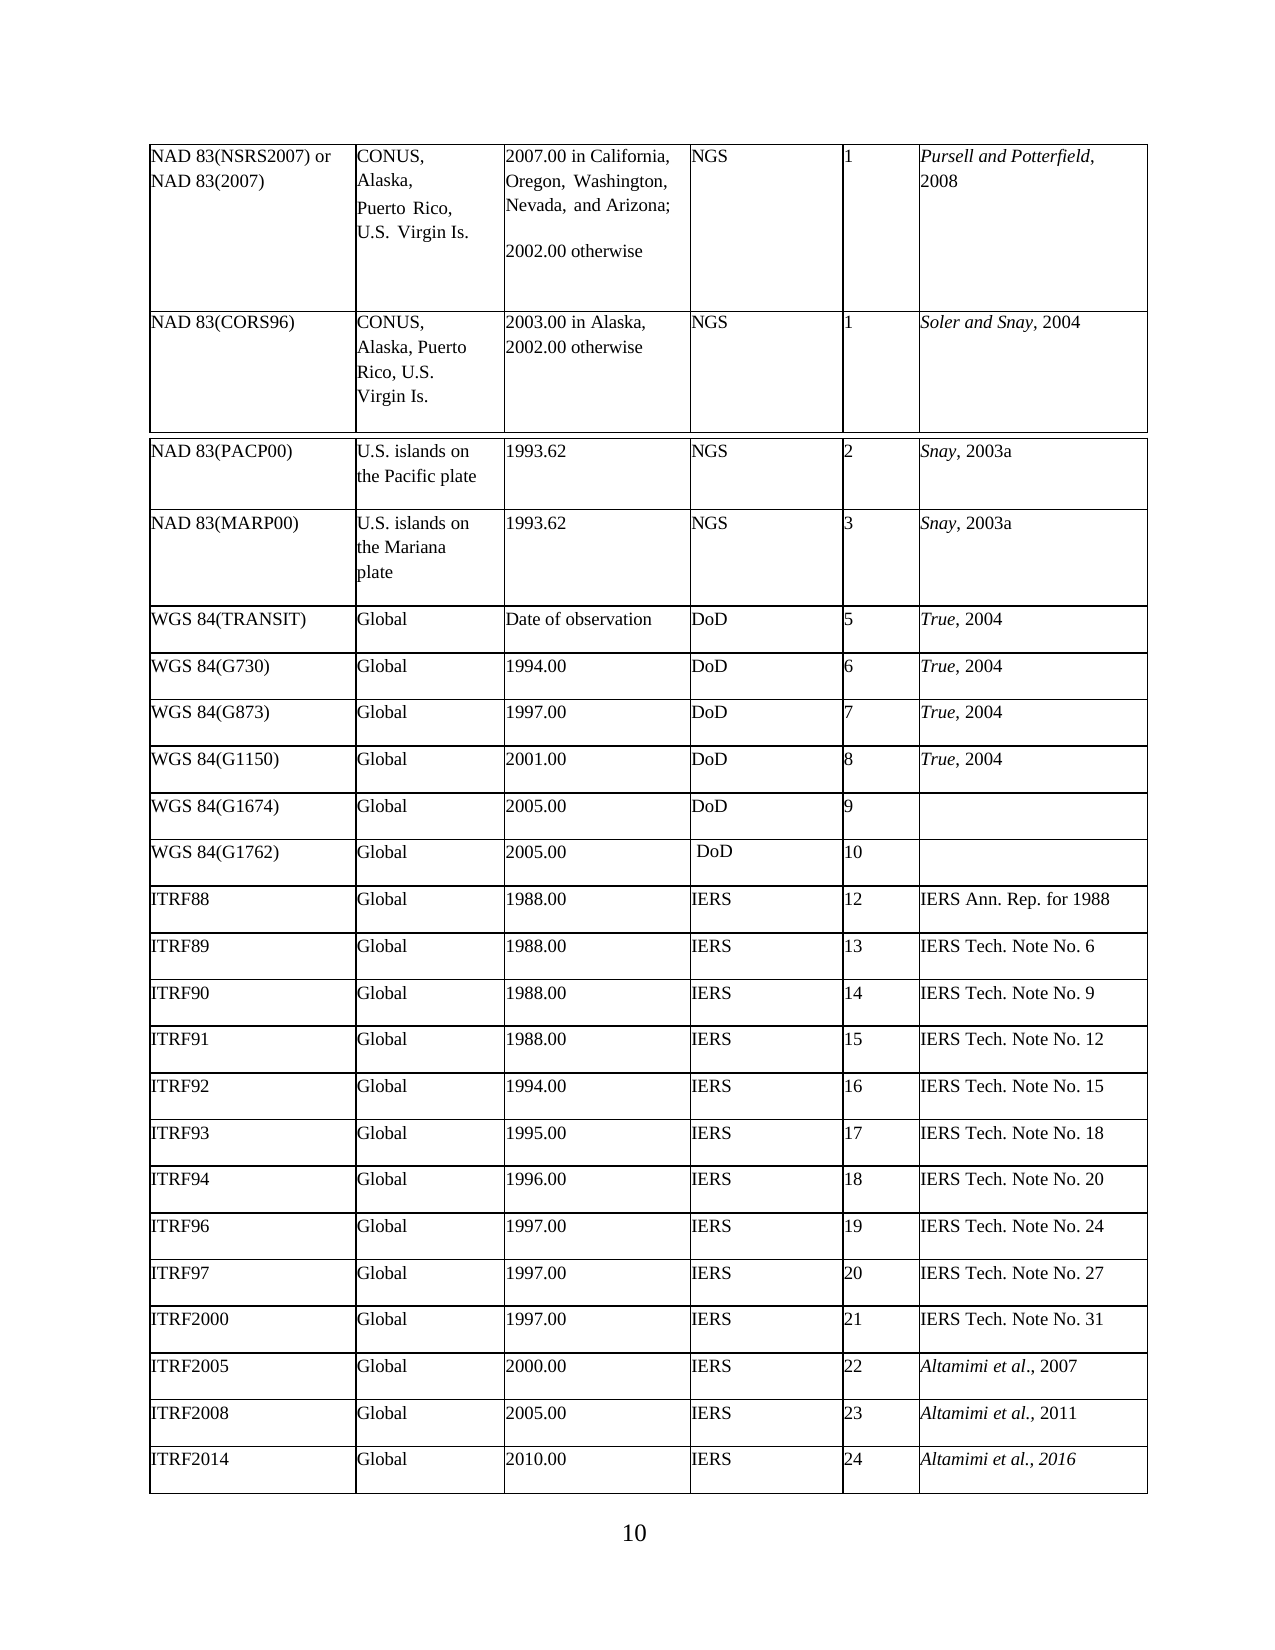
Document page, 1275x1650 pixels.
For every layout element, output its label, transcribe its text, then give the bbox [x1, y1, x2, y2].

table_header NAD 83(PACP00) [151, 439, 355, 509]
table_cell WGS 84(G730) [151, 654, 355, 699]
table_cell 1 [844, 312, 919, 432]
table_cell IERS Tech. Note No. 6 [920, 934, 1147, 979]
table_cell Global [357, 980, 504, 1025]
table_cell Global [357, 794, 504, 839]
table_cell IERS Tech. Note No. 9 [920, 980, 1147, 1025]
table_cell 2000.00 [505, 1354, 690, 1399]
table_header NGS [691, 439, 842, 509]
table_cell Global [357, 1120, 504, 1165]
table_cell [357, 145, 504, 311]
table_cell Global [357, 1354, 504, 1399]
table_header 1993.62 [505, 439, 690, 509]
table_cell ITRF88 [151, 887, 355, 932]
table_cell True, 2004 [920, 747, 1147, 792]
table_cell 1997.00 [505, 1260, 690, 1305]
table_cell Snay, 2003a [920, 510, 1147, 605]
table_cell IERS [691, 1447, 842, 1492]
table_cell WGS 84(G1762) [151, 840, 355, 885]
table_cell Global [357, 840, 504, 885]
table_cell Global [357, 887, 504, 932]
table_cell WGS 84(TRANSIT) [151, 607, 355, 652]
table_cell 20 [844, 1260, 919, 1305]
table_cell ITRF2000 [151, 1307, 355, 1352]
table_cell IERS Tech. Note No. 12 [920, 1027, 1147, 1072]
table_cell 2005.00 [505, 840, 690, 885]
table_cell IERS Tech. Note No. 18 [920, 1120, 1147, 1165]
table_cell 17 [844, 1120, 919, 1165]
table_cell IERS Tech. Note No. 15 [920, 1074, 1147, 1119]
table_cell IERS [691, 1167, 842, 1212]
table_cell Altamimi et al., 2007 [920, 1354, 1147, 1399]
table_cell 23 [844, 1400, 919, 1446]
table_cell IERS [691, 1260, 842, 1305]
table_cell IERS [691, 980, 842, 1025]
table_cell Altamimi et al., 2011 [920, 1400, 1147, 1446]
table_cell 7 [844, 700, 919, 745]
table_cell [920, 794, 1147, 839]
table_cell 2005.00 [505, 1400, 690, 1446]
table_cell ITRF97 [151, 1260, 355, 1305]
table_cell 1988.00 [505, 887, 690, 932]
table_cell DoD [691, 840, 842, 885]
table_cell 2007.00 in California, Oregon, Washington, Nevada, and Arizona; 2002.00 otherwise [505, 145, 690, 311]
table_cell ITRF2014 [151, 1447, 355, 1492]
table_cell 12 [844, 887, 919, 932]
table_cell 21 [844, 1307, 919, 1352]
table_cell ITRF2008 [151, 1400, 355, 1446]
table_cell U.S. islands on the Mariana plate [357, 510, 504, 605]
table_cell 13 [844, 934, 919, 979]
table_cell Global [357, 700, 504, 745]
table_cell 1988.00 [505, 980, 690, 1025]
table_cell DoD [691, 747, 842, 792]
table_cell 1988.00 [505, 934, 690, 979]
table_cell DoD [691, 654, 842, 699]
table_cell NAD 83(CORS96) [151, 312, 355, 432]
table_cell Global [357, 1260, 504, 1305]
table_cell ITRF2005 [151, 1354, 355, 1399]
table_cell DoD [691, 607, 842, 652]
table_cell WGS 84(G1150) [151, 747, 355, 792]
table_cell 2010.00 [505, 1447, 690, 1492]
table_cell Global [357, 1074, 504, 1119]
table_cell 24 [844, 1447, 919, 1492]
table_cell Date of observation [505, 607, 690, 652]
table_cell DoD [691, 794, 842, 839]
table_cell WGS 84(G1674) [151, 794, 355, 839]
table_cell 1997.00 [505, 1307, 690, 1352]
table_cell IERS Tech. Note No. 20 [920, 1167, 1147, 1212]
table_cell 18 [844, 1167, 919, 1212]
table_cell 1993.62 [505, 510, 690, 605]
table_cell IERS [691, 1354, 842, 1399]
table_cell IERS Tech. Note No. 31 [920, 1307, 1147, 1352]
table_cell 1994.00 [505, 654, 690, 699]
table_cell Global [357, 1447, 504, 1492]
table_header U.S. islands on the Pacific plate [357, 439, 504, 509]
table_cell 3 [844, 510, 919, 605]
table_cell 1994.00 [505, 1074, 690, 1119]
table_cell Global [357, 1167, 504, 1212]
table_cell CONUS, Alaska, Puerto Rico, U.S. Virgin Is. [357, 312, 504, 432]
table_cell ITRF92 [151, 1074, 355, 1119]
table_cell 19 [844, 1214, 919, 1259]
table_cell 10 [844, 840, 919, 885]
table_cell True, 2004 [920, 607, 1147, 652]
table_cell ITRF89 [151, 934, 355, 979]
table_cell Altamimi et al., 2016 [920, 1447, 1147, 1492]
table_cell 1997.00 [505, 700, 690, 745]
table_cell 1 [844, 145, 919, 311]
table_cell 1995.00 [505, 1120, 690, 1165]
table_cell IERS [691, 1120, 842, 1165]
table_cell Global [357, 1027, 504, 1072]
table_cell ITRF90 [151, 980, 355, 1025]
table_cell WGS 84(G873) [151, 700, 355, 745]
table_cell 6 [844, 654, 919, 699]
table_cell IERS [691, 1027, 842, 1072]
table_cell IERS Tech. Note No. 27 [920, 1260, 1147, 1305]
table_cell 2001.00 [505, 747, 690, 792]
table_cell 5 [844, 607, 919, 652]
table_header Snay, 2003a [920, 439, 1147, 509]
table_cell NGS [691, 145, 842, 311]
table_cell IERS [691, 887, 842, 932]
table_cell 2003.00 in Alaska, 2002.00 otherwise [505, 312, 690, 432]
table_cell Pursell and Potterfield, 2008 [920, 145, 1147, 311]
table_cell IERS [691, 1214, 842, 1259]
table_cell Global [357, 607, 504, 652]
table_cell NGS [691, 510, 842, 605]
table_cell IERS [691, 934, 842, 979]
table_cell 22 [844, 1354, 919, 1399]
table_cell 15 [844, 1027, 919, 1072]
table_cell [920, 840, 1147, 885]
table_cell ITRF96 [151, 1214, 355, 1259]
table_cell NAD 83(NSRS2007) or NAD 83(2007) [151, 145, 355, 311]
table_cell 16 [844, 1074, 919, 1119]
table_cell 2005.00 [505, 794, 690, 839]
table_cell NAD 83(MARP00) [151, 510, 355, 605]
table_cell ITRF91 [151, 1027, 355, 1072]
table_cell NGS [691, 312, 842, 432]
table_cell IERS Ann. Rep. for 1988 [920, 887, 1147, 932]
table_cell 8 [844, 747, 919, 792]
table_cell IERS [691, 1400, 842, 1446]
table_cell IERS [691, 1307, 842, 1352]
table_cell 1988.00 [505, 1027, 690, 1072]
table_cell ITRF93 [151, 1120, 355, 1165]
table_cell Global [357, 1307, 504, 1352]
table_cell IERS [691, 1074, 842, 1119]
table_cell Global [357, 934, 504, 979]
table_cell Global [357, 1214, 504, 1259]
table_cell ITRF94 [151, 1167, 355, 1212]
table_cell True, 2004 [920, 700, 1147, 745]
table_cell True, 2004 [920, 654, 1147, 699]
table_cell Global [357, 654, 504, 699]
table_cell Global [357, 747, 504, 792]
table_cell Global [357, 1400, 504, 1446]
table_cell 1997.00 [505, 1214, 690, 1259]
table_cell 1996.00 [505, 1167, 690, 1212]
table_cell IERS Tech. Note No. 24 [920, 1214, 1147, 1259]
table_cell Soler and Snay, 2004 [920, 312, 1147, 432]
table_cell 14 [844, 980, 919, 1025]
table_header 2 [844, 439, 919, 509]
table_cell 9 [844, 794, 919, 839]
table_cell DoD [691, 700, 842, 745]
